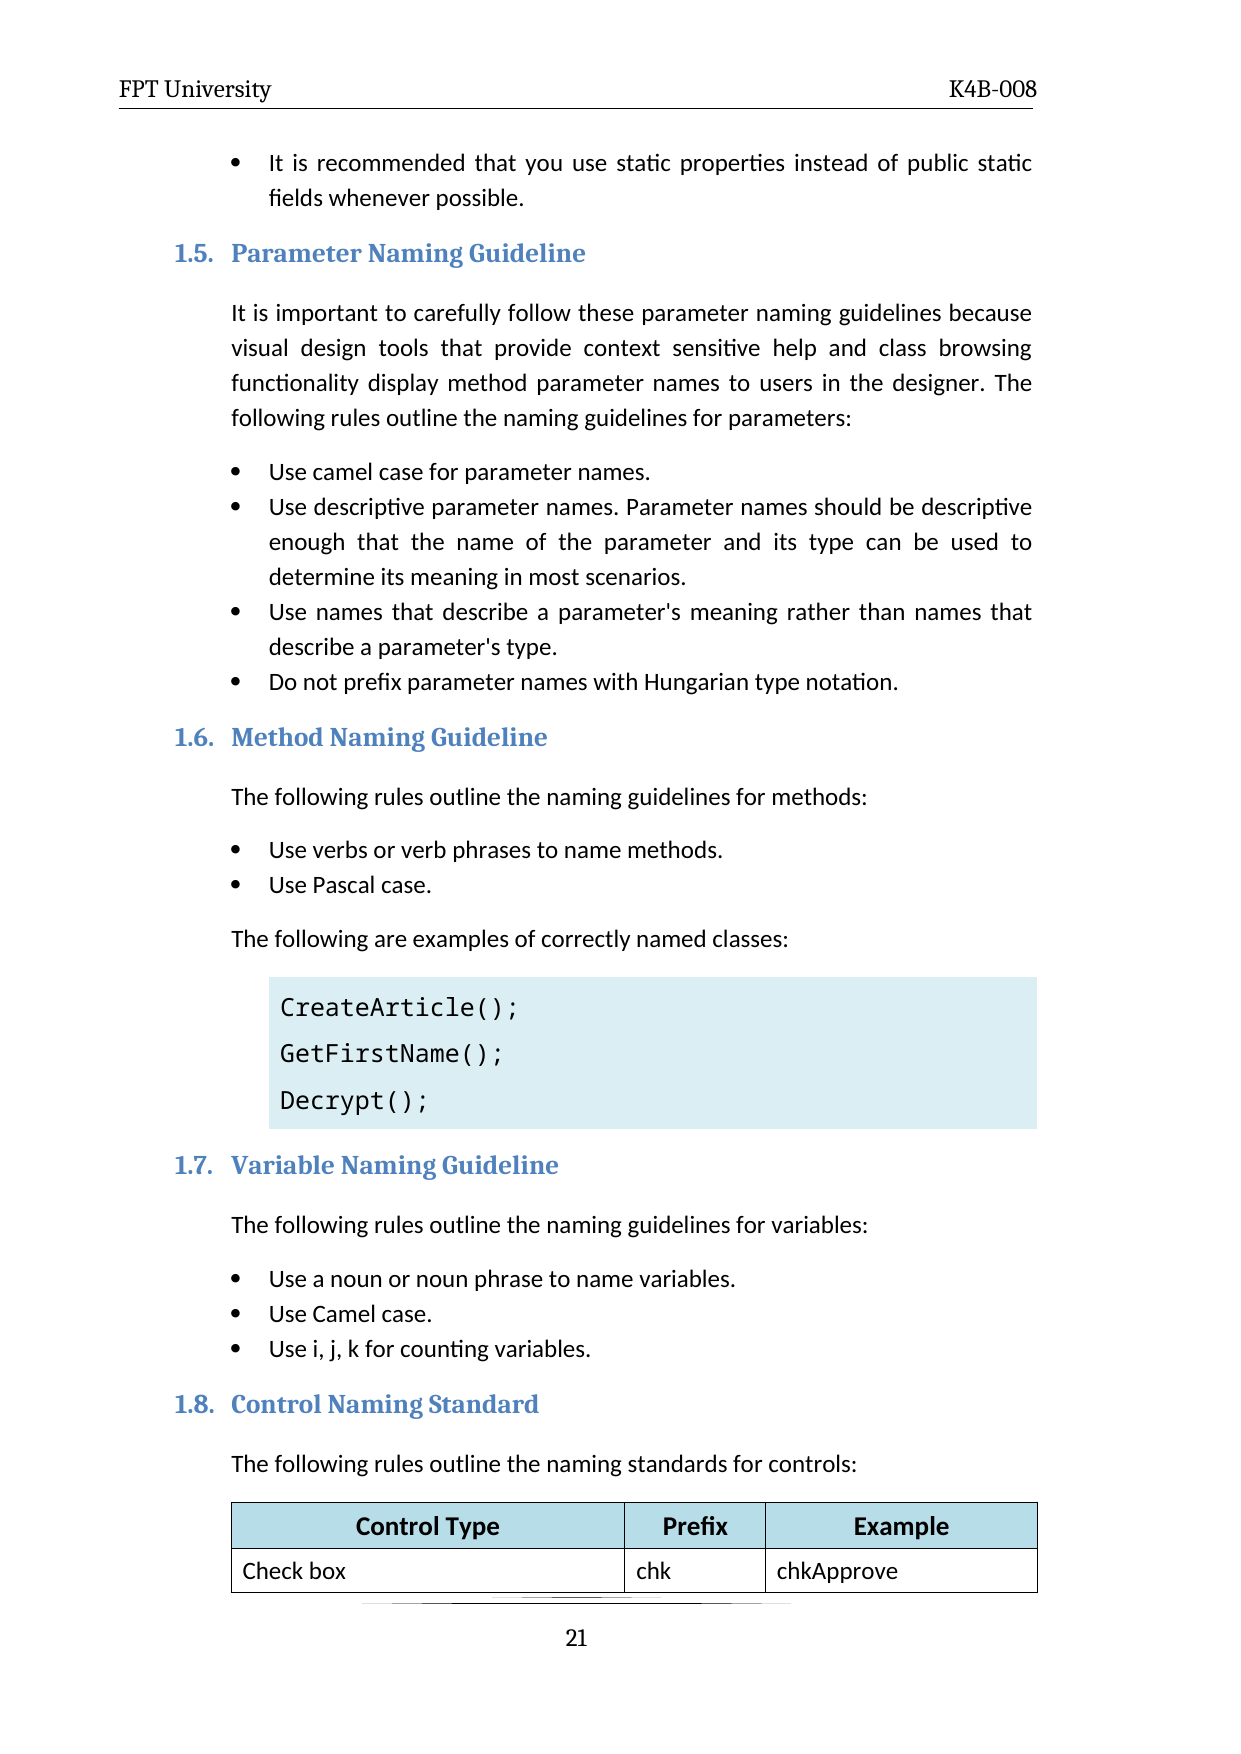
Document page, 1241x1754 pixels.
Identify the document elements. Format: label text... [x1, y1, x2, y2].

subtitle Parameter Naming Guideline [175, 238, 1033, 269]
text It is important to carefully follow these parameter naming guidelines because visual design tools that provide context sensitive help and class browsing functionality display method parameter names to users in the designer. The following rules outline the naming guidelines for parameters: [231, 297, 1033, 432]
list Use camel case for parameter names. [231, 456, 1033, 486]
text The following rules outline the naming guidelines for methods: [231, 781, 1033, 811]
list It is recommended that you use static properties instead of public static fields whenever possible. [231, 147, 1033, 212]
table_header Example [766, 1503, 1037, 1548]
text The following rules outline the naming guidelines for variables: [231, 1209, 1033, 1240]
list Use descriptive parameter names. Parameter names should be descriptive enough that the name of the parameter and its type can be used to determine its meaning in most scenarios. [231, 491, 1033, 591]
list Use Camel case. [231, 1298, 1033, 1328]
table_cell chkApprove [766, 1549, 1037, 1592]
list Use names that describe a parameter's meaning rather than names that describe a parameter's type. [231, 596, 1033, 661]
table_header Prefix [625, 1503, 765, 1548]
list Use i, j, k for counting variables. [231, 1333, 1033, 1363]
table_header Control Type [232, 1503, 624, 1548]
subtitle Variable Naming Guideline [175, 1150, 1033, 1181]
text The following rules outline the naming standards for controls: [231, 1448, 1033, 1478]
table_header CreateArticle(); GetFirstName(); Decrypt(); [269, 977, 1037, 1129]
subtitle Method Naming Guideline [175, 722, 1033, 753]
subtitle Control Naming Standard [175, 1389, 1033, 1420]
table_cell chk [625, 1549, 765, 1592]
list Use Pascal case. [231, 869, 1033, 900]
list Use a noun or noun phrase to name variables. [231, 1263, 1033, 1293]
text The following are examples of correctly named classes: [231, 923, 1033, 954]
list Do not prefix parameter names with Hungarian type notation. [231, 666, 1033, 696]
table_cell Check box [232, 1549, 624, 1592]
list Use verbs or verb phrases to name methods. [231, 834, 1033, 865]
